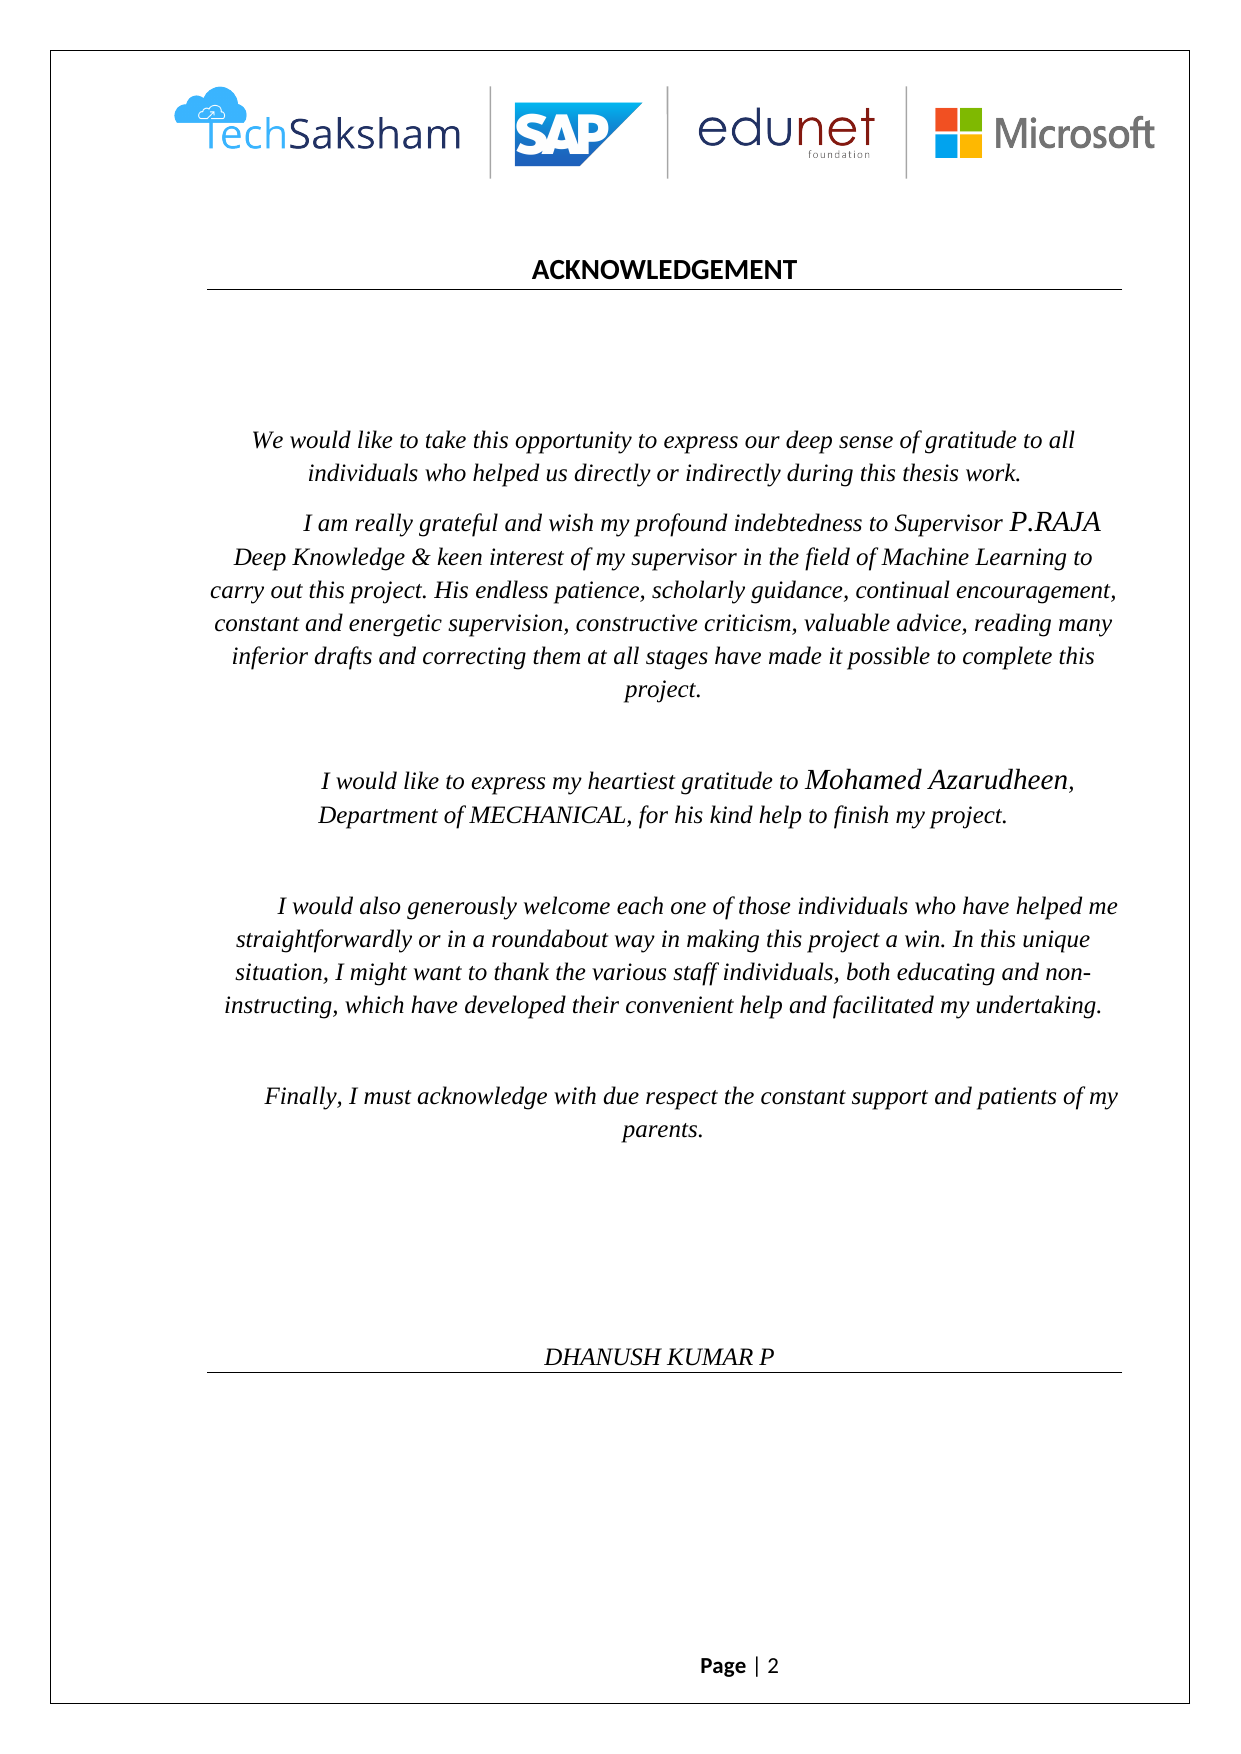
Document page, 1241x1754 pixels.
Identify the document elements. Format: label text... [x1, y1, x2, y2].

picture [691, 100, 883, 165]
subtitle I am really grateful and wish my profound indebtedness to Supervisor P.RAJA Deep Knowledge & keen interest of my supervisor in the field of Machine Learning to carry out this project. His endless patience, scholarly guidance, continual encouragement, constant and energetic supervision, constructive criticism, valuable advice, reading many inferior drafts and correcting them at all stages have made it possible to complete this project. [207, 504, 1122, 702]
subtitle Finally, I must acknowledge with due respect the constant support and patients of my parents. [207, 1081, 1122, 1143]
subtitle We would like to take this opportunity to express our deep sense of gratitude to all individuals who helped us directly or indirectly during this thesis work. [207, 425, 1122, 487]
picture [168, 79, 467, 155]
subtitle I would like to express my heartiest gratitude to Mohamed Azarudheen, Department of MECHANICAL, for his kind help to finish my project. [207, 762, 1122, 828]
text ACKNOWLEDGEMENT [207, 251, 1122, 289]
picture [930, 102, 1161, 163]
subtitle I would also generously welcome each one of those individuals who have helped me straightforwardly or in a roundabout way in making this project a win. In this unique situation, I might want to thank the various staff individuals, both educating and non-instructing, which have developed their convenient help and facilitated my undertaking. [207, 891, 1122, 1019]
picture [514, 98, 644, 167]
subtitle DHANUSH KUMAR P [207, 1342, 1122, 1372]
